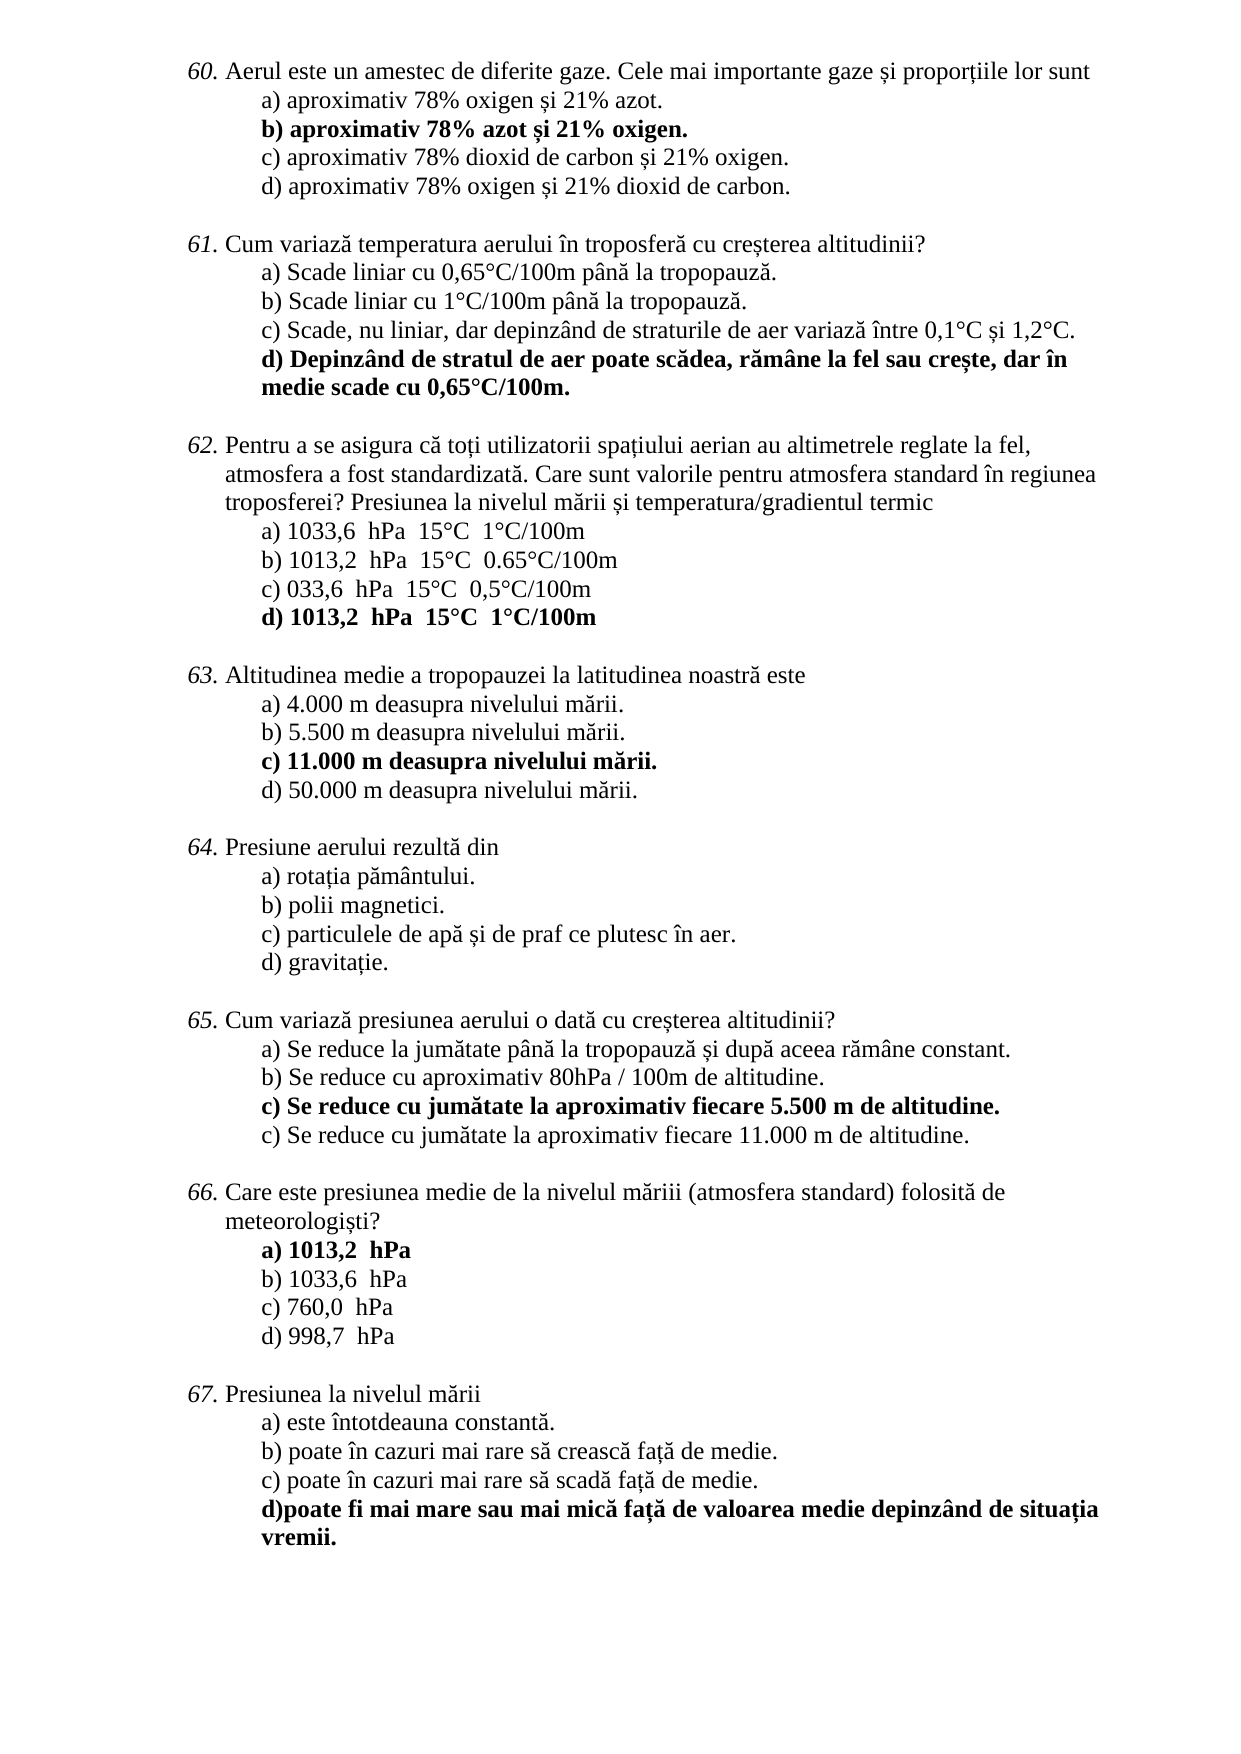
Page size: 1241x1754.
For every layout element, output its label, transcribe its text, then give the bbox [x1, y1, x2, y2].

text c) Se reduce cu jumătate la aproximativ fiecare 5.500 m de altitudine. [261, 1091, 1125, 1120]
text d) 1013,2 hPa 15°C 1°C/100m [261, 602, 1125, 631]
text b) aproximativ 78% azot și 21% oxigen. [261, 114, 1125, 142]
list Cum variază temperatura aerului în troposferă cu creșterea altitudinii? [187, 229, 1125, 257]
text d) aproximativ 78% oxigen și 21% dioxid de carbon. [261, 171, 1125, 200]
list Presiunea la nivelul mării [187, 1379, 1125, 1407]
text c) aproximativ 78% dioxid de carbon și 21% oxigen. [261, 142, 1125, 171]
text d)poate fi mai mare sau mai mică față de valoarea medie depinzând de situația vremii. [261, 1494, 1125, 1551]
text d) 50.000 m deasupra nivelului mării. [261, 775, 1125, 804]
text b) polii magnetici. [261, 890, 1125, 919]
text b) poate în cazuri mai rare să crească față de medie. [261, 1436, 1125, 1465]
text c) particulele de apă și de praf ce plutesc în aer. [261, 919, 1125, 947]
text b) Se reduce cu aproximativ 80hPa / 100m de altitudine. [261, 1062, 1125, 1091]
text b) 1033,6 hPa [261, 1264, 1125, 1292]
text c) Se reduce cu jumătate la aproximativ fiecare 11.000 m de altitudine. [261, 1120, 1125, 1149]
text b) 5.500 m deasupra nivelului mării. [261, 717, 1125, 746]
text d) Depinzând de stratul de aer poate scădea, rămâne la fel sau crește, dar în medie scade cu 0,65°C/100m. [261, 344, 1125, 401]
text a) aproximativ 78% oxigen și 21% azot. [261, 85, 1125, 114]
text c) 033,6 hPa 15°C 0,5°C/100m [261, 574, 1125, 602]
text d) gravitație. [261, 947, 1125, 976]
text c) poate în cazuri mai rare să scadă față de medie. [261, 1465, 1125, 1494]
list Care este presiunea medie de la nivelul măriii (atmosfera standard) folosită de meteorologiști? [187, 1177, 1125, 1235]
text a) 1033,6 hPa 15°C 1°C/100m [261, 516, 1125, 545]
text d) 998,7 hPa [261, 1321, 1125, 1350]
list Altitudinea medie a tropopauzei la latitudinea noastră este [187, 660, 1125, 689]
text a) Scade liniar cu 0,65°C/100m până la tropopauză. [261, 257, 1125, 286]
text a) Se reduce la jumătate până la tropopauză și după aceea rămâne constant. [261, 1034, 1125, 1062]
text a) este întotdeauna constantă. [261, 1407, 1125, 1436]
list Pentru a se asigura că toți utilizatorii spațiului aerian au altimetrele reglate la fel, atmosfera a fost standardizată. Care sunt valorile pentru atmosfera standard în regiunea troposferei? Presiunea la nivelul mării și temperatura/gradientul termic [187, 430, 1125, 516]
text c) 760,0 hPa [261, 1292, 1125, 1321]
text c) 11.000 m deasupra nivelului mării. [261, 746, 1125, 775]
list Cum variază presiunea aerului o dată cu creșterea altitudinii? [187, 1005, 1125, 1034]
text a) 4.000 m deasupra nivelului mării. [261, 689, 1125, 717]
text b) Scade liniar cu 1°C/100m până la tropopauză. [261, 286, 1125, 315]
list Presiune aerului rezultă din [187, 832, 1125, 861]
text a) rotația pământului. [261, 861, 1125, 890]
list Aerul este un amestec de diferite gaze. Cele mai importante gaze și proporțiile lor sunt [187, 56, 1125, 85]
text a) 1013,2 hPa [261, 1235, 1125, 1264]
text c) Scade, nu liniar, dar depinzând de straturile de aer variază între 0,1°C și 1,2°C. [261, 315, 1125, 344]
text b) 1013,2 hPa 15°C 0.65°C/100m [261, 545, 1125, 574]
